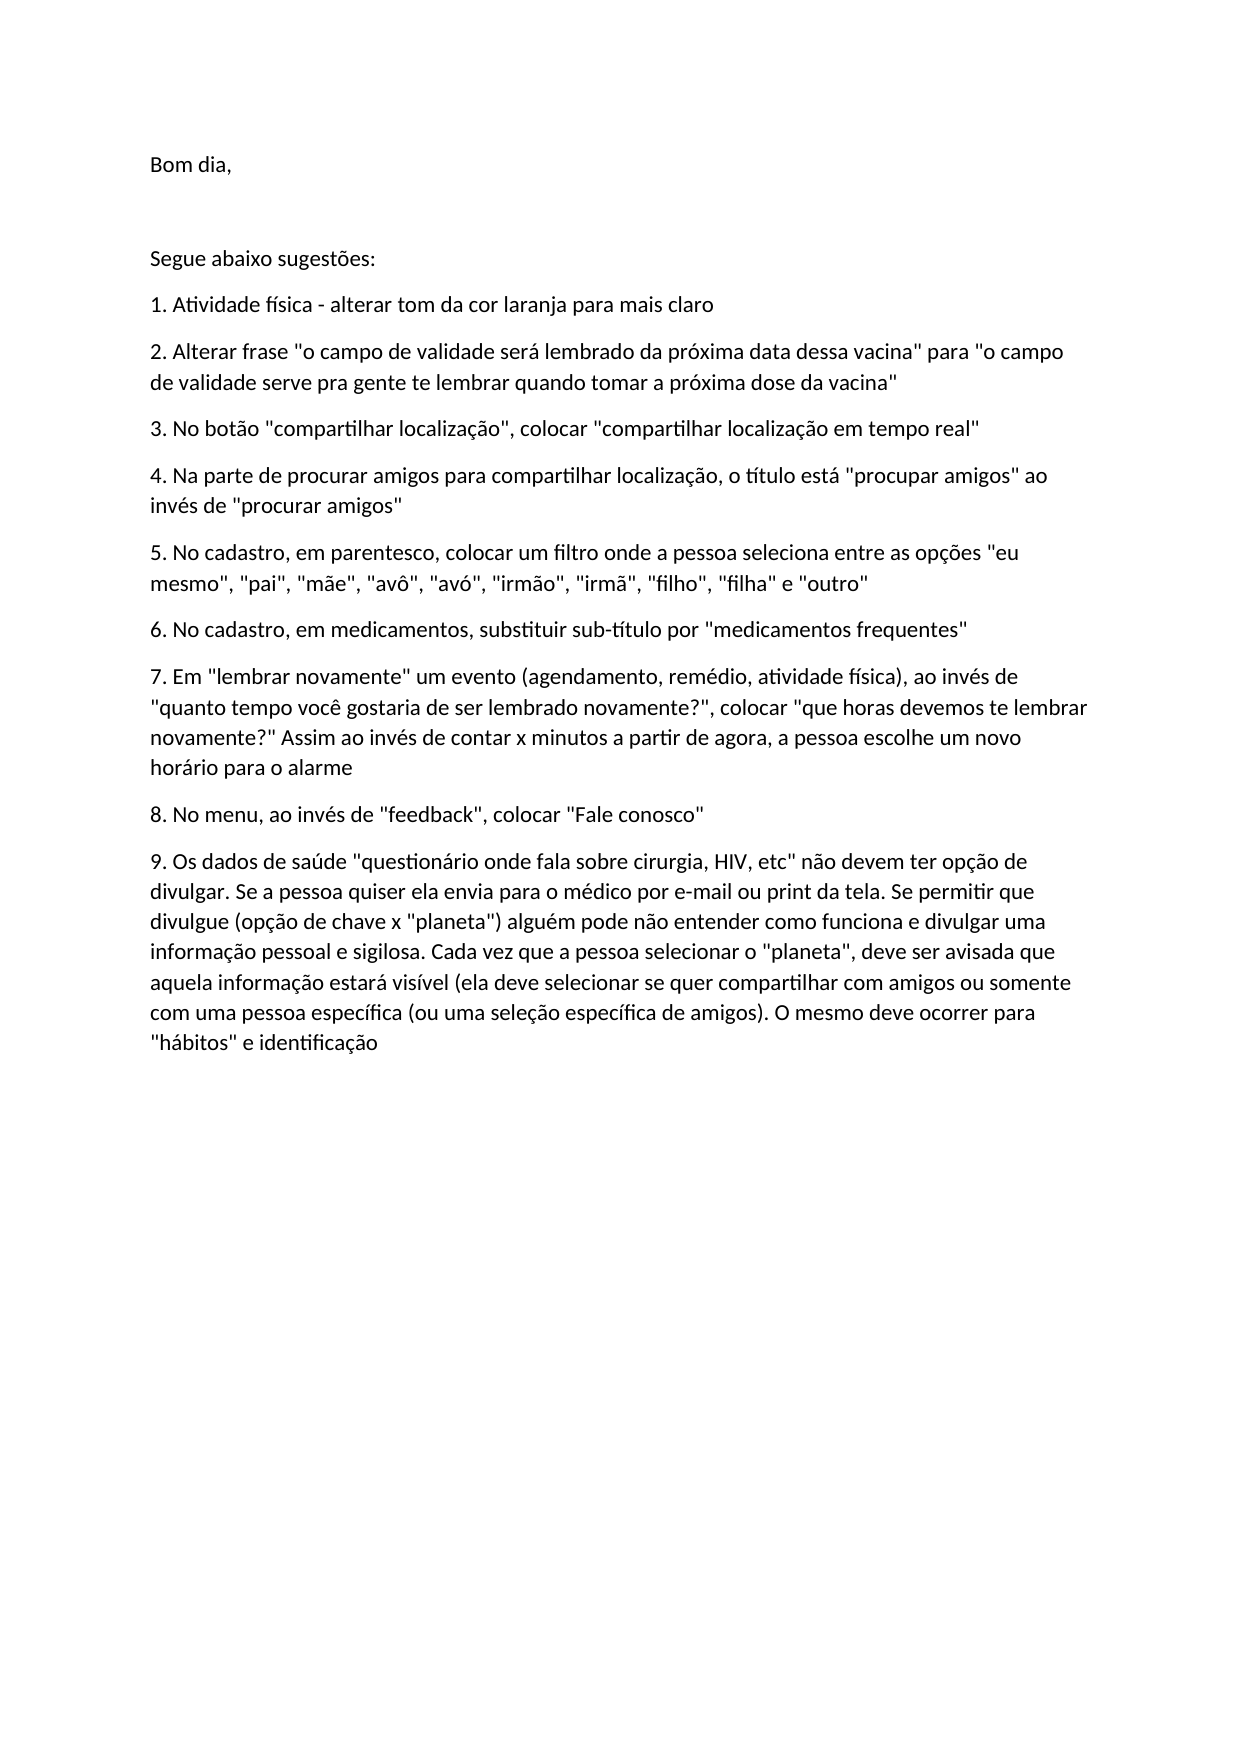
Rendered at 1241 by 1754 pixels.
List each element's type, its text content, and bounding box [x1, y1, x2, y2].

text 9. Os dados de saúde "questionário onde fala sobre cirurgia, HIV, etc" não devem ter opção de divulgar. Se a pessoa quiser ela envia para o médico por e-mail ou print da tela. Se permitir que divulgue (opção de chave x "planeta") alguém pode não entender como funciona e divulgar uma informação pessoal e sigilosa. Cada vez que a pessoa selecionar o "planeta", deve ser avisada que aquela informação estará visível (ela deve selecionar se quer compartilhar com amigos ou somente com uma pessoa específica (ou uma seleção específica de amigos). O mesmo deve ocorrer para "hábitos" e identificação [150, 847, 1090, 1056]
text 7. Em "lembrar novamente" um evento (agendamento, remédio, atividade física), ao invés de "quanto tempo você gostaria de ser lembrado novamente?", colocar "que horas devemos te lembrar novamente?" Assim ao invés de contar x minutos a partir de agora, a pessoa escolhe um novo horário para o alarme [150, 662, 1090, 781]
text 4. Na parte de procurar amigos para compartilhar localização, o título está "procupar amigos" ao invés de "procurar amigos" [150, 461, 1090, 520]
text 1. Atividade física - alterar tom da cor laranja para mais claro [150, 291, 1090, 319]
text 5. No cadastro, em parentesco, colocar um filtro onde a pessoa seleciona entre as opções "eu mesmo", "pai", "mãe", "avô", "avó", "irmão", "irmã", "filho", "filha" e "outro" [150, 538, 1090, 597]
text 2. Alterar frase "o campo de validade será lembrado da próxima data dessa vacina" para "o campo de validade serve pra gente te lembrar quando tomar a próxima dose da vacina" [150, 337, 1090, 396]
text Segue abaixo sugestões: [150, 244, 1090, 272]
text 8. No menu, ao invés de "feedback", colocar "Fale conosco" [150, 800, 1090, 828]
text Bom dia, [150, 150, 1090, 178]
text 6. No cadastro, em medicamentos, substituir sub-título por "medicamentos frequentes" [150, 616, 1090, 644]
text 3. No botão "compartilhar localização", colocar "compartilhar localização em tempo real" [150, 414, 1090, 443]
